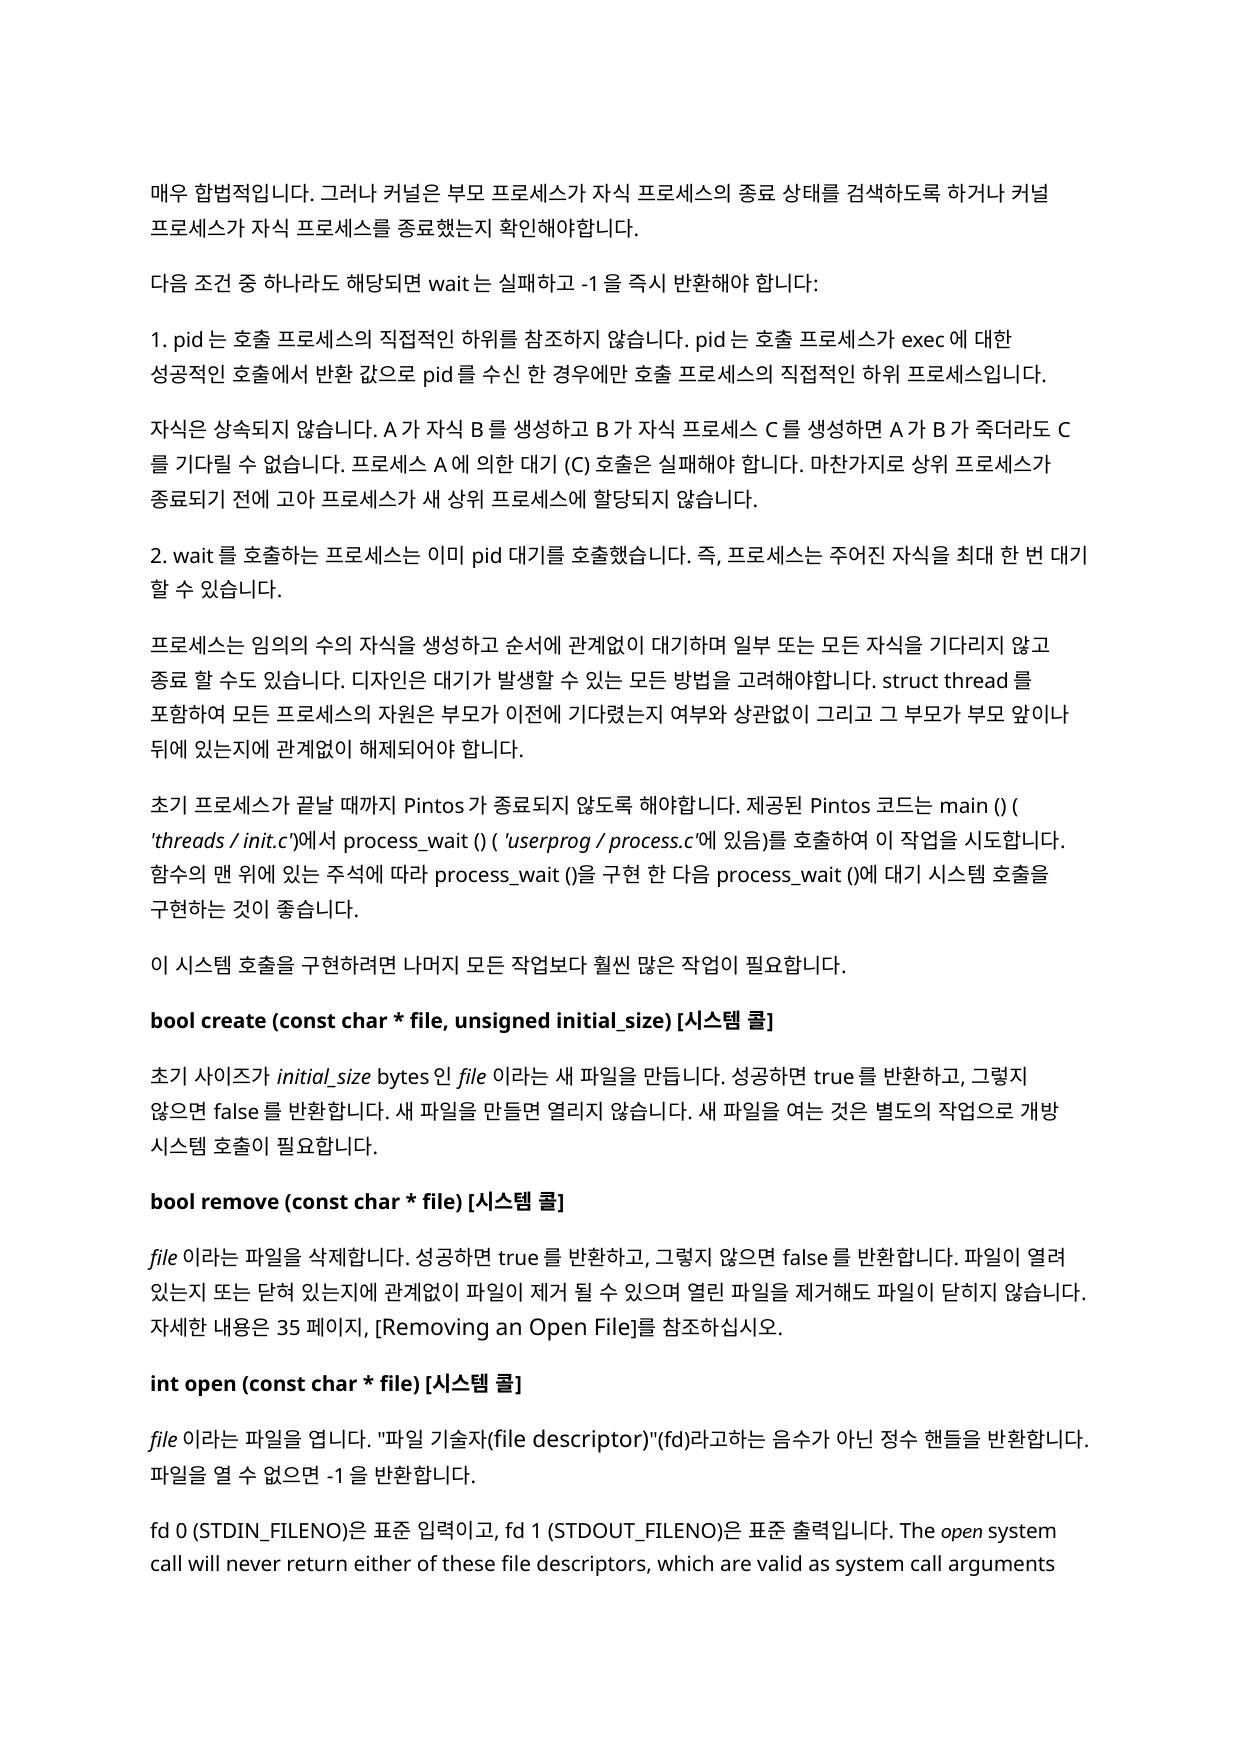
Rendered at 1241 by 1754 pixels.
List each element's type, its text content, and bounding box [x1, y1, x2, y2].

text file이라는 파일을 삭제합니다. 성공하면 true를 반환하고, 그렇지 않으면 false를 반환합니다. 파일이 열려 있는지 또는 닫혀 있는지에 관계없이 파일이 제거 될 수 있으며 열린 파일을 제거해도 파일이 닫히지 않습니다. 자세한 내용은 35 페이지, [Removing an Open File]를 참조하십시오. [150, 1241, 1090, 1342]
text bool create (const char * file, unsigned initial_size) [시스템 콜] [150, 1005, 1090, 1035]
text 초기 사이즈가 initial_size bytes인 file 이라는 새 파일을 만듭니다. 성공하면 true를 반환하고, 그렇지 않으면 false를 반환합니다. 새 파일을 만들면 열리지 않습니다. 새 파일을 여는 것은 별도의 작업으로 개방 시스템 호출이 필요합니다. [150, 1060, 1090, 1160]
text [150, 1515, 1090, 1578]
text file이라는 파일을 엽니다. "파일 기술자(file descriptor)"(fd)라고하는 음수가 아닌 정수 핸들을 반환합니다. 파일을 열 수 없으면 -1을 반환합니다. [150, 1423, 1090, 1489]
text bool remove (const char * file) [시스템 콜] [150, 1186, 1090, 1216]
text 다음 조건 중 하나라도 해당되면 wait는 실패하고 -1을 즉시 반환해야 합니다: [150, 268, 1090, 298]
text 2. wait를 호출하는 프로세스는 이미 pid 대기를 호출했습니다. 즉, 프로세스는 주어진 자식을 최대 한 번 대기 할 수 있습니다. [150, 539, 1090, 604]
text 자식은 상속되지 않습니다. A가 자식 B를 생성하고 B가 자식 프로세스 C를 생성하면 A가 B가 죽더라도 C를 기다릴 수 없습니다. 프로세스 A에 의한 대기 (C) 호출은 실패해야 합니다. 마찬가지로 상위 프로세스가 종료되기 전에 고아 프로세스가 새 상위 프로세스에 할당되지 않습니다. [150, 414, 1090, 513]
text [150, 177, 1090, 242]
text int open (const char * file) [시스템 콜] [150, 1368, 1090, 1398]
text 이 시스템 호출을 구현하려면 나머지 모든 작업보다 훨씬 많은 작업이 필요합니다. [150, 949, 1090, 979]
text 프로세스는 임의의 수의 자식을 생성하고 순서에 관계없이 대기하며 일부 또는 모든 자식을 기다리지 않고 종료 할 수도 있습니다. 디자인은 대기가 발생할 수 있는 모든 방법을 고려해야합니다. struct thread를 포함하여 모든 프로세스의 자원은 부모가 이전에 기다렸는지 여부와 상관없이 그리고 그 부모가 부모 앞이나 뒤에 있는지에 관계없이 해제되어야 합니다. [150, 629, 1090, 764]
text 초기 프로세스가 끝날 때까지 Pintos가 종료되지 않도록 해야합니다. 제공된 Pintos 코드는 main () ( 'threads / init.c')에서 process_wait () ( 'userprog / process.c'에 있음)를 호출하여 이 작업을 시도합니다. 함수의 맨 위에 있는 주석에 따라 process_wait ()을 구현 한 다음 process_wait ()에 대기 시스템 호출을 구현하는 것이 좋습니다. [150, 789, 1090, 924]
text 1. pid는 호출 프로세스의 직접적인 하위를 참조하지 않습니다. pid는 호출 프로세스가 exec에 대한 성공적인 호출에서 반환 값으로 pid를 수신 한 경우에만 호출 프로세스의 직접적인 하위 프로세스입니다. [150, 323, 1090, 388]
